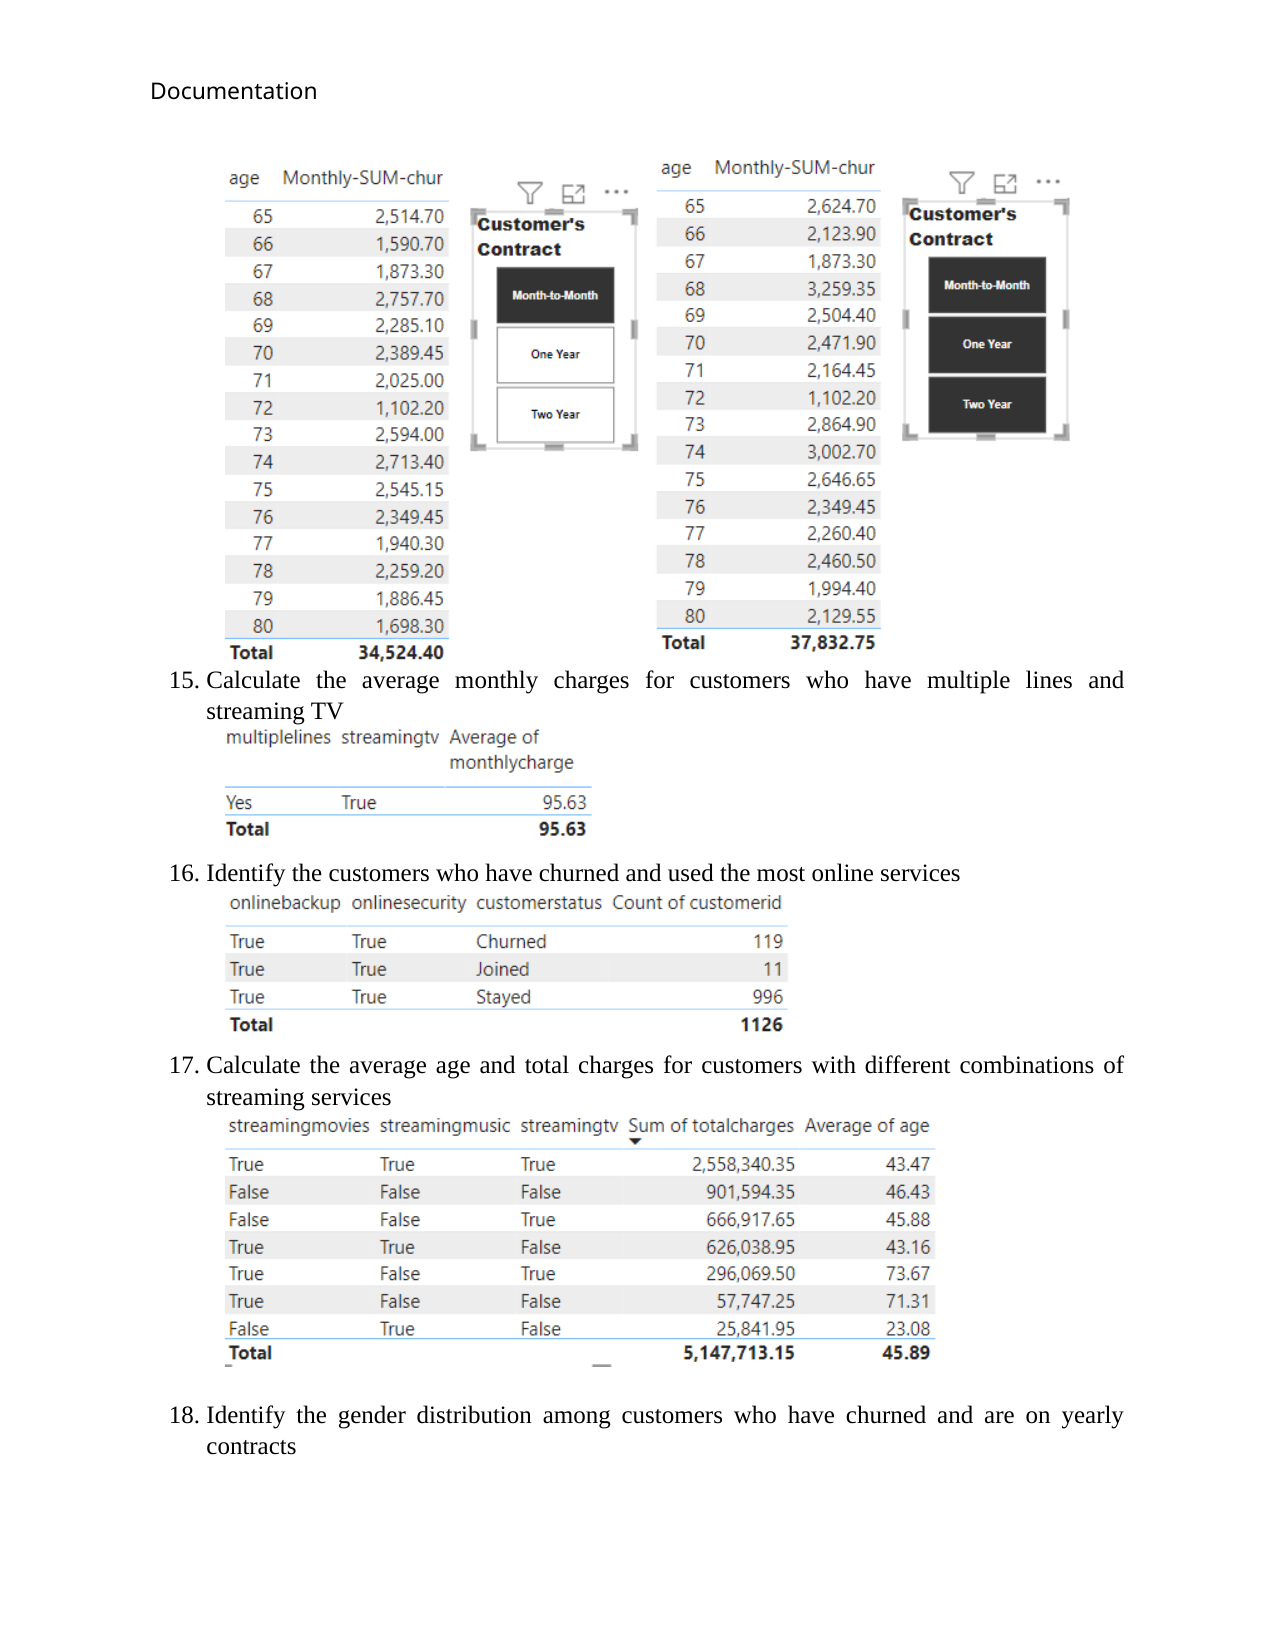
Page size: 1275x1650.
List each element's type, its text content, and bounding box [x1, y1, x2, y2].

list Calculate the average age and total charges for customers with different combinations of streaming services [169, 1051, 1125, 1110]
picture [225, 158, 642, 663]
list Identify the gender distribution among customers who have churned and are on yearly contracts [169, 1400, 1125, 1460]
picture [225, 1112, 948, 1367]
list Identify the customers who have churned and used the most online services [169, 858, 1125, 887]
list Calculate the average monthly charges for customers who have multiple lines and streaming TV [169, 665, 1125, 725]
picture [225, 727, 638, 856]
picture [647, 150, 1070, 663]
picture [225, 889, 809, 1049]
